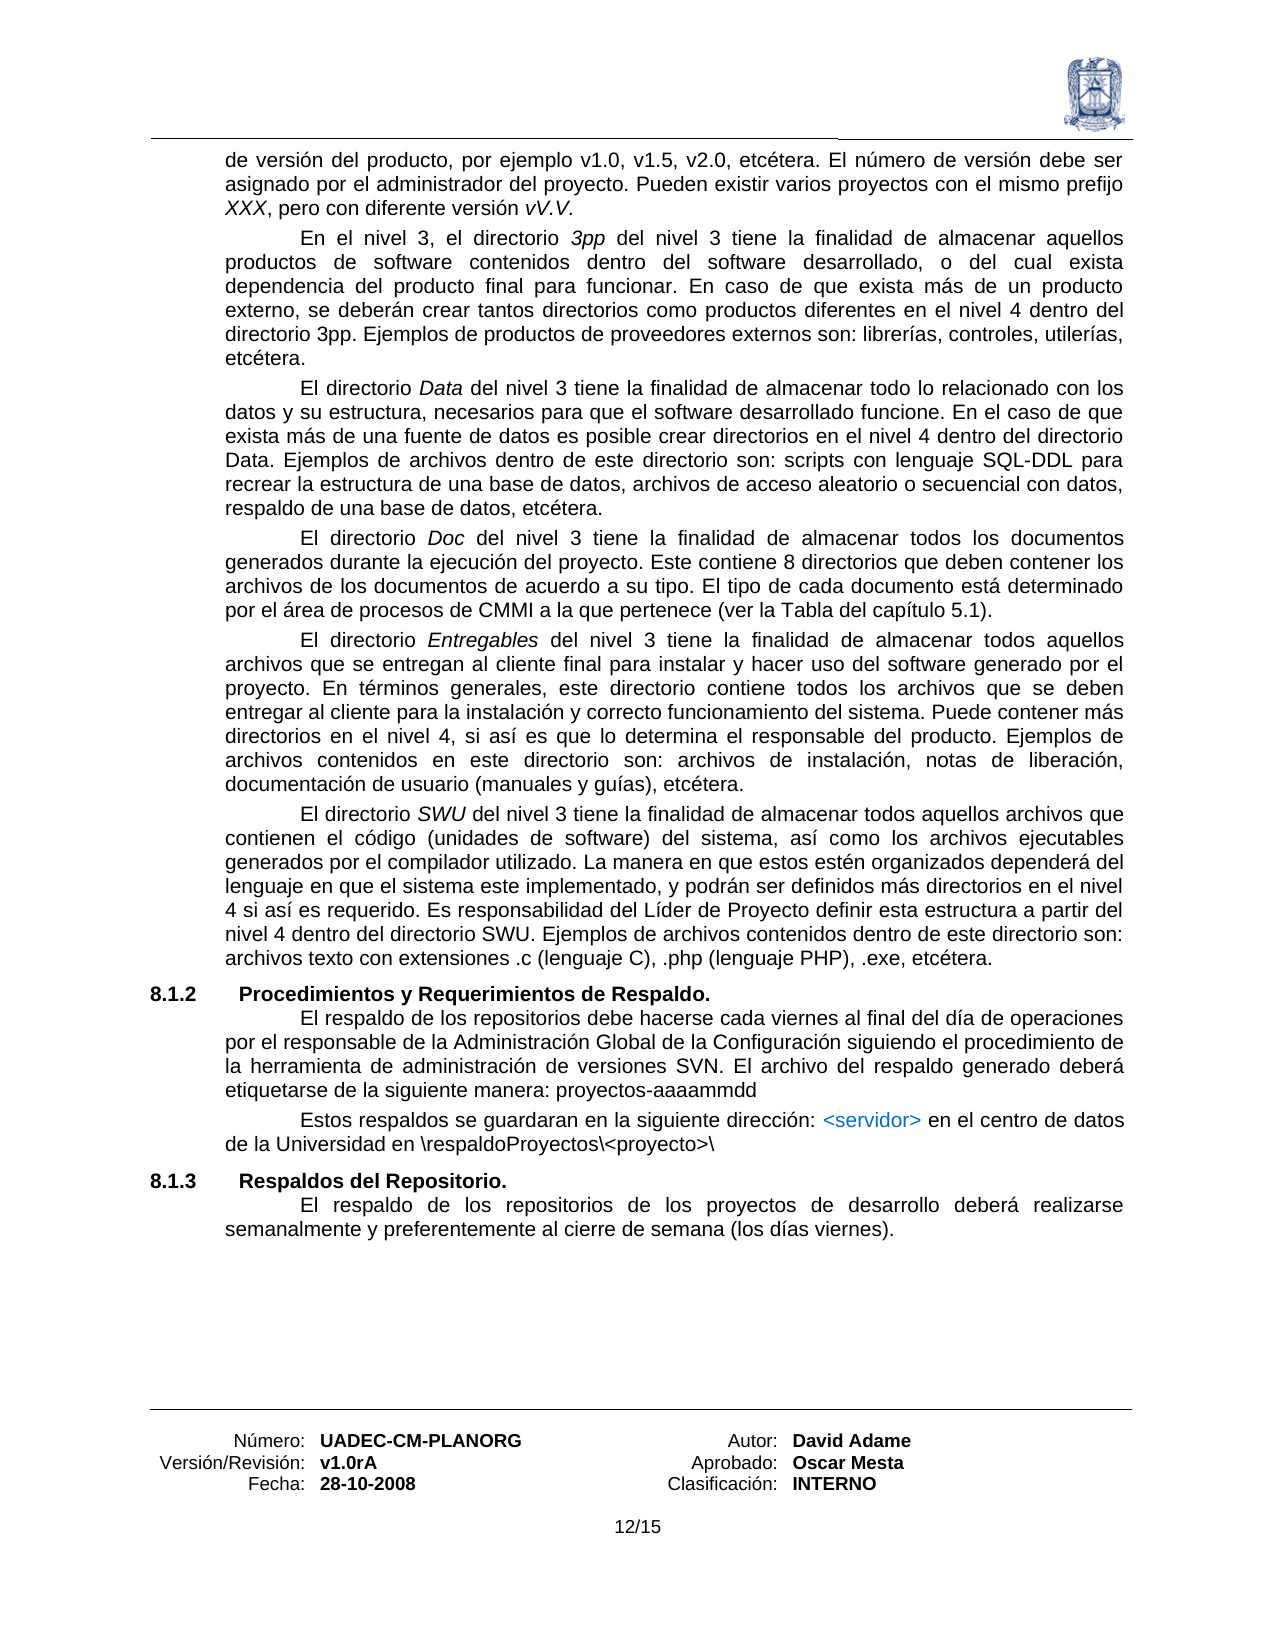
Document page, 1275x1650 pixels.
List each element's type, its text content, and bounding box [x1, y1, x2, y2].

text Estos respaldos se guardaran en la siguiente dirección: <servidor> en el centro de datos de la Universidad en \respaldoProyectos\<proyecto>\ [225, 1108, 1125, 1156]
subtitle Respaldos del Repositorio. [150, 1168, 1125, 1192]
picture [1064, 57, 1125, 132]
text El directorio SWU del nivel 3 tiene la finalidad de almacenar todos aquellos archivos que contienen el código (unidades de software) del sistema, así como los archivos ejecutables generados por el compilador utilizado. La manera en que estos estén organizados dependerá del lenguaje en que el sistema este implementado, y podrán ser definidos más directorios en el nivel 4 si así es requerido. Es responsabilidad del Líder de Proyecto definir esta estructura a partir del nivel 4 dentro del directorio SWU. Ejemplos de archivos contenidos dentro de este directorio son: archivos texto con extensiones .c (lenguaje C), .php (lenguaje PHP), .exe, etcétera. [225, 802, 1125, 969]
text El respaldo de los repositorios de los proyectos de desarrollo deberá realizarse semanalmente y preferentemente al cierre de semana (los días viernes). [225, 1192, 1125, 1240]
text El directorio Entregables del nivel 3 tiene la finalidad de almacenar todos aquellos archivos que se entregan al cliente final para instalar y hacer uso del software generado por el proyecto. En términos generales, este directorio contiene todos los archivos que se deben entregar al cliente para la instalación y correcto funcionamiento del sistema. Puede contener más directorios en el nivel 4, si así es que lo determina el responsable del producto. Ejemplos de archivos contenidos en este directorio son: archivos de instalación, notas de liberación, documentación de usuario (manuales y guías), etcétera. [225, 628, 1125, 796]
text El directorio Data del nivel 3 tiene la finalidad de almacenar todo lo relacionado con los datos y su estructura, necesarios para que el software desarrollado funcione. En el caso de que exista más de una fuente de datos es posible crear directorios en el nivel 4 dentro del directorio Data. Ejemplos de archivos dentro de este directorio son: scripts con lenguaje SQL-DDL para recrear la estructura de una base de datos, archivos de acceso aleatorio o secuencial con datos, respaldo de una base de datos, etcétera. [225, 376, 1125, 519]
text El respaldo de los repositorios debe hacerse cada viernes al final del día de operaciones por el responsable de la Administración Global de la Configuración siguiendo el procedimiento de la herramienta de administración de versiones SVN. El archivo del respaldo generado deberá etiquetarse de la siguiente manera: proyectos-aaaammdd [225, 1006, 1125, 1102]
text El directorio Doc del nivel 3 tiene la finalidad de almacenar todos los documentos generados durante la ejecución del proyecto. Este contiene 8 directorios que deben contener los archivos de los documentos de acuerdo a su tipo. El tipo de cada documento está determinado por el área de procesos de CMMI a la que pertenece (ver la Tabla del capítulo 5.1). [225, 526, 1125, 622]
text En el nivel 3, el directorio 3pp del nivel 3 tiene la finalidad de almacenar aquellos productos de software contenidos dentro del software desarrollado, o del cual exista dependencia del producto final para funcionar. En caso de que exista más de un producto externo, se deberán crear tantos directorios como productos diferentes en el nivel 4 dentro del directorio 3pp. Ejemplos de productos de proveedores externos son: librerías, controles, utilerías, etcétera. [225, 226, 1125, 369]
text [225, 148, 1125, 219]
subtitle Procedimientos y Requerimientos de Respaldo. [150, 982, 1125, 1006]
